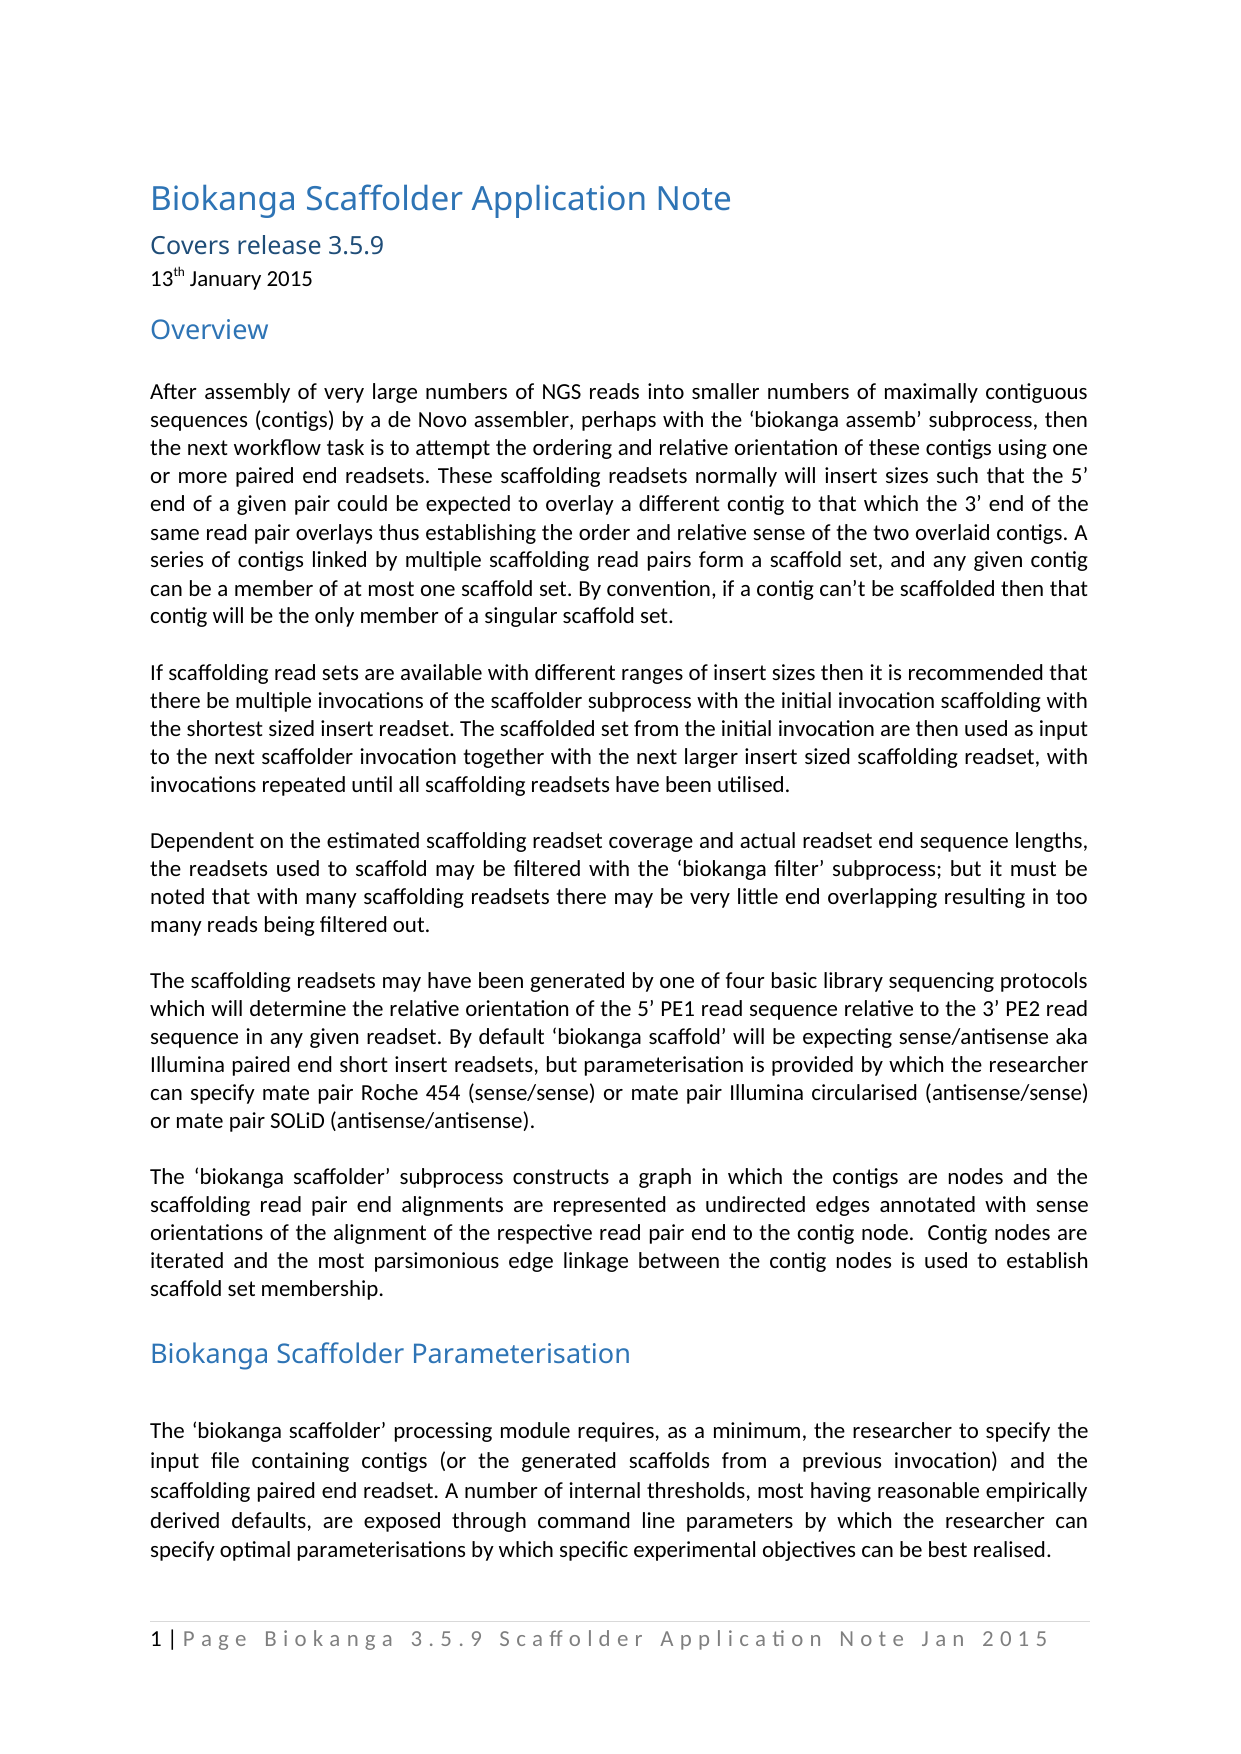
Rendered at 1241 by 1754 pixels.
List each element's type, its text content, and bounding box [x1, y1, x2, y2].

text Biokanga Scaffolder Application Note [150, 175, 1090, 220]
text 13th January 2015 [150, 264, 1090, 292]
subtitle Covers release 3.5.9 [150, 227, 1090, 261]
text Overview [150, 310, 1090, 347]
text The scaffolding readsets may have been generated by one of four basic library sequencing protocols which will determine the relative orientation of the 5’ PE1 read sequence relative to the 3’ PE2 read sequence in any given readset. By default ‘biokanga scaffold’ will be expecting sense/antisense aka Illumina paired end short insert readsets, but parameterisation is provided by which the researcher can specify mate pair Roche 454 (sense/sense) or mate pair Illumina circularised (antisense/sense) or mate pair SOLiD (antisense/antisense). [150, 966, 1090, 1134]
text Biokanga Scaffolder Parameterisation [150, 1334, 1090, 1371]
text After assembly of very large numbers of NGS reads into smaller numbers of maximally contiguous sequences (contigs) by a de Novo assembler, perhaps with the ‘biokanga assemb’ subprocess, then the next workflow task is to attempt the ordering and relative orientation of these contigs using one or more paired end readsets. These scaffolding readsets normally will insert sizes such that the 5’ end of a given pair could be expected to overlay a different contig to that which the 3’ end of the same read pair overlays thus establishing the order and relative sense of the two overlaid contigs. A series of contigs linked by multiple scaffolding read pairs form a scaffold set, and any given contig can be a member of at most one scaffold set. By convention, if a contig can’t be scaffolded then that contig will be the only member of a singular scaffold set. [150, 377, 1090, 630]
text If scaffolding read sets are available with different ranges of insert sizes then it is recommended that there be multiple invocations of the scaffolder subprocess with the initial invocation scaffolding with the shortest sized insert readset. The scaffolded set from the initial invocation are then used as input to the next scaffolder invocation together with the next larger insert sized scaffolding readset, with invocations repeated until all scaffolding readsets have been utilised. [150, 658, 1090, 798]
text The ‘biokanga scaffolder’ processing module requires, as a minimum, the researcher to specify the input file containing contigs (or the generated scaffolds from a previous invocation) and the scaffolding paired end readset. A number of internal thresholds, most having reasonable empirically derived defaults, are exposed through command line parameters by which the researcher can specify optimal parameterisations by which specific experimental objectives can be best realised. [150, 1417, 1090, 1563]
text The ‘biokanga scaffolder’ subprocess constructs a graph in which the contigs are nodes and the scaffolding read pair end alignments are represented as undirected edges annotated with sense orientations of the alignment of the respective read pair end to the contig node. Contig nodes are iterated and the most parsimonious edge linkage between the contig nodes is used to establish scaffold set membership. [150, 1162, 1090, 1302]
text Dependent on the estimated scaffolding readset coverage and actual readset end sequence lengths, the readsets used to scaffold may be filtered with the ‘biokanga filter’ subprocess; but it must be noted that with many scaffolding readsets there may be very little end overlapping resulting in too many reads being filtered out. [150, 826, 1090, 938]
